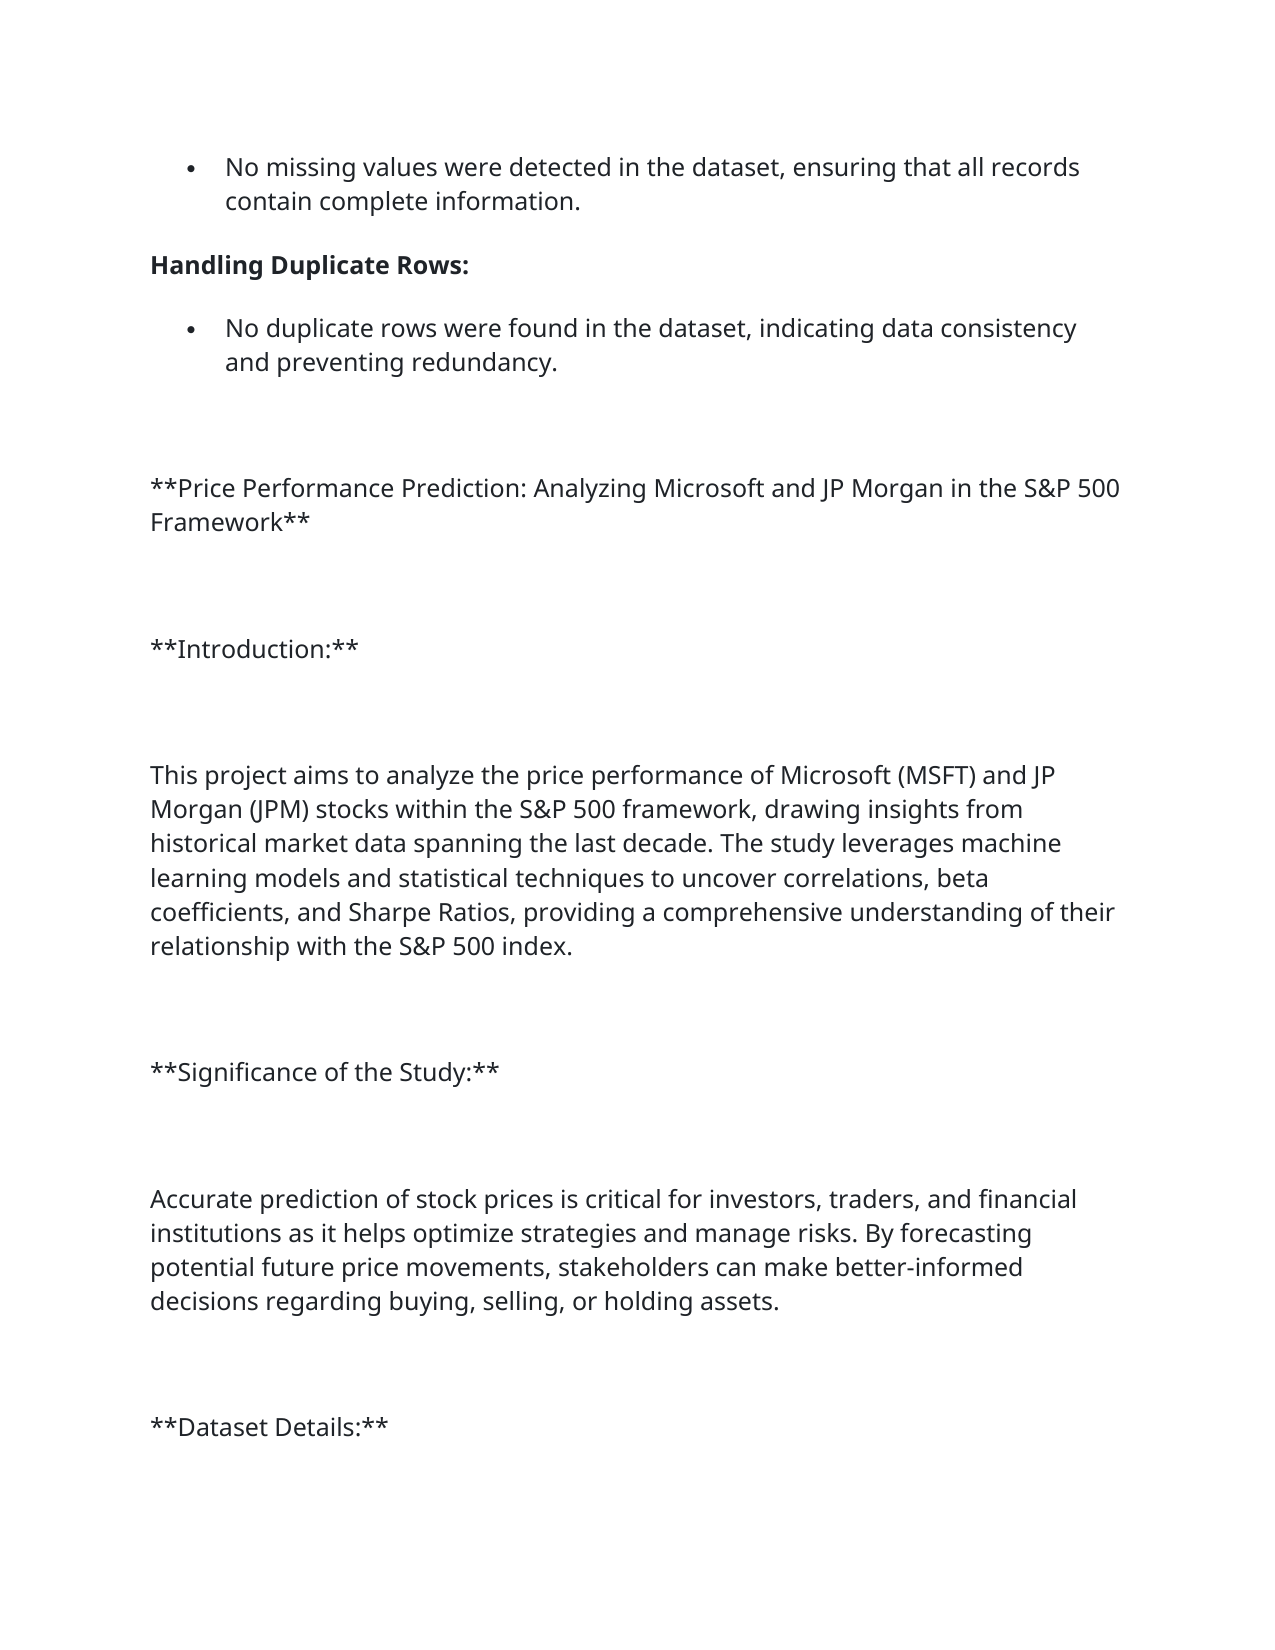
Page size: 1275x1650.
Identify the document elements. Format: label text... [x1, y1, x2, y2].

list No missing values were detected in the dataset, ensuring that all records contain complete information. [187, 150, 1125, 218]
text Handling Duplicate Rows: [150, 247, 1125, 281]
text Accurate prediction of stock prices is critical for investors, traders, and financial institutions as it helps optimize strategies and manage risks. By forecasting potential future price movements, stakeholders can make better-informed decisions regarding buying, selling, or holding assets. [150, 1181, 1125, 1317]
text **Price Performance Prediction: Analyzing Microsoft and JP Morgan in the S&P 500 Framework** [150, 471, 1125, 539]
text **Dataset Details:** [150, 1410, 1125, 1444]
text **Introduction:** [150, 632, 1125, 666]
text **Significance of the Study:** [150, 1055, 1125, 1089]
list No duplicate rows were found in the dataset, indicating data consistency and preventing redundancy. [187, 311, 1125, 379]
text This project aims to analyze the price performance of Microsoft (MSFT) and JP Morgan (JPM) stocks within the S&P 500 framework, drawing insights from historical market data spanning the last decade. The study leverages machine learning models and statistical techniques to uncover correlations, beta coefficients, and Sharpe Ratios, providing a comprehensive understanding of their relationship with the S&P 500 index. [150, 758, 1125, 962]
